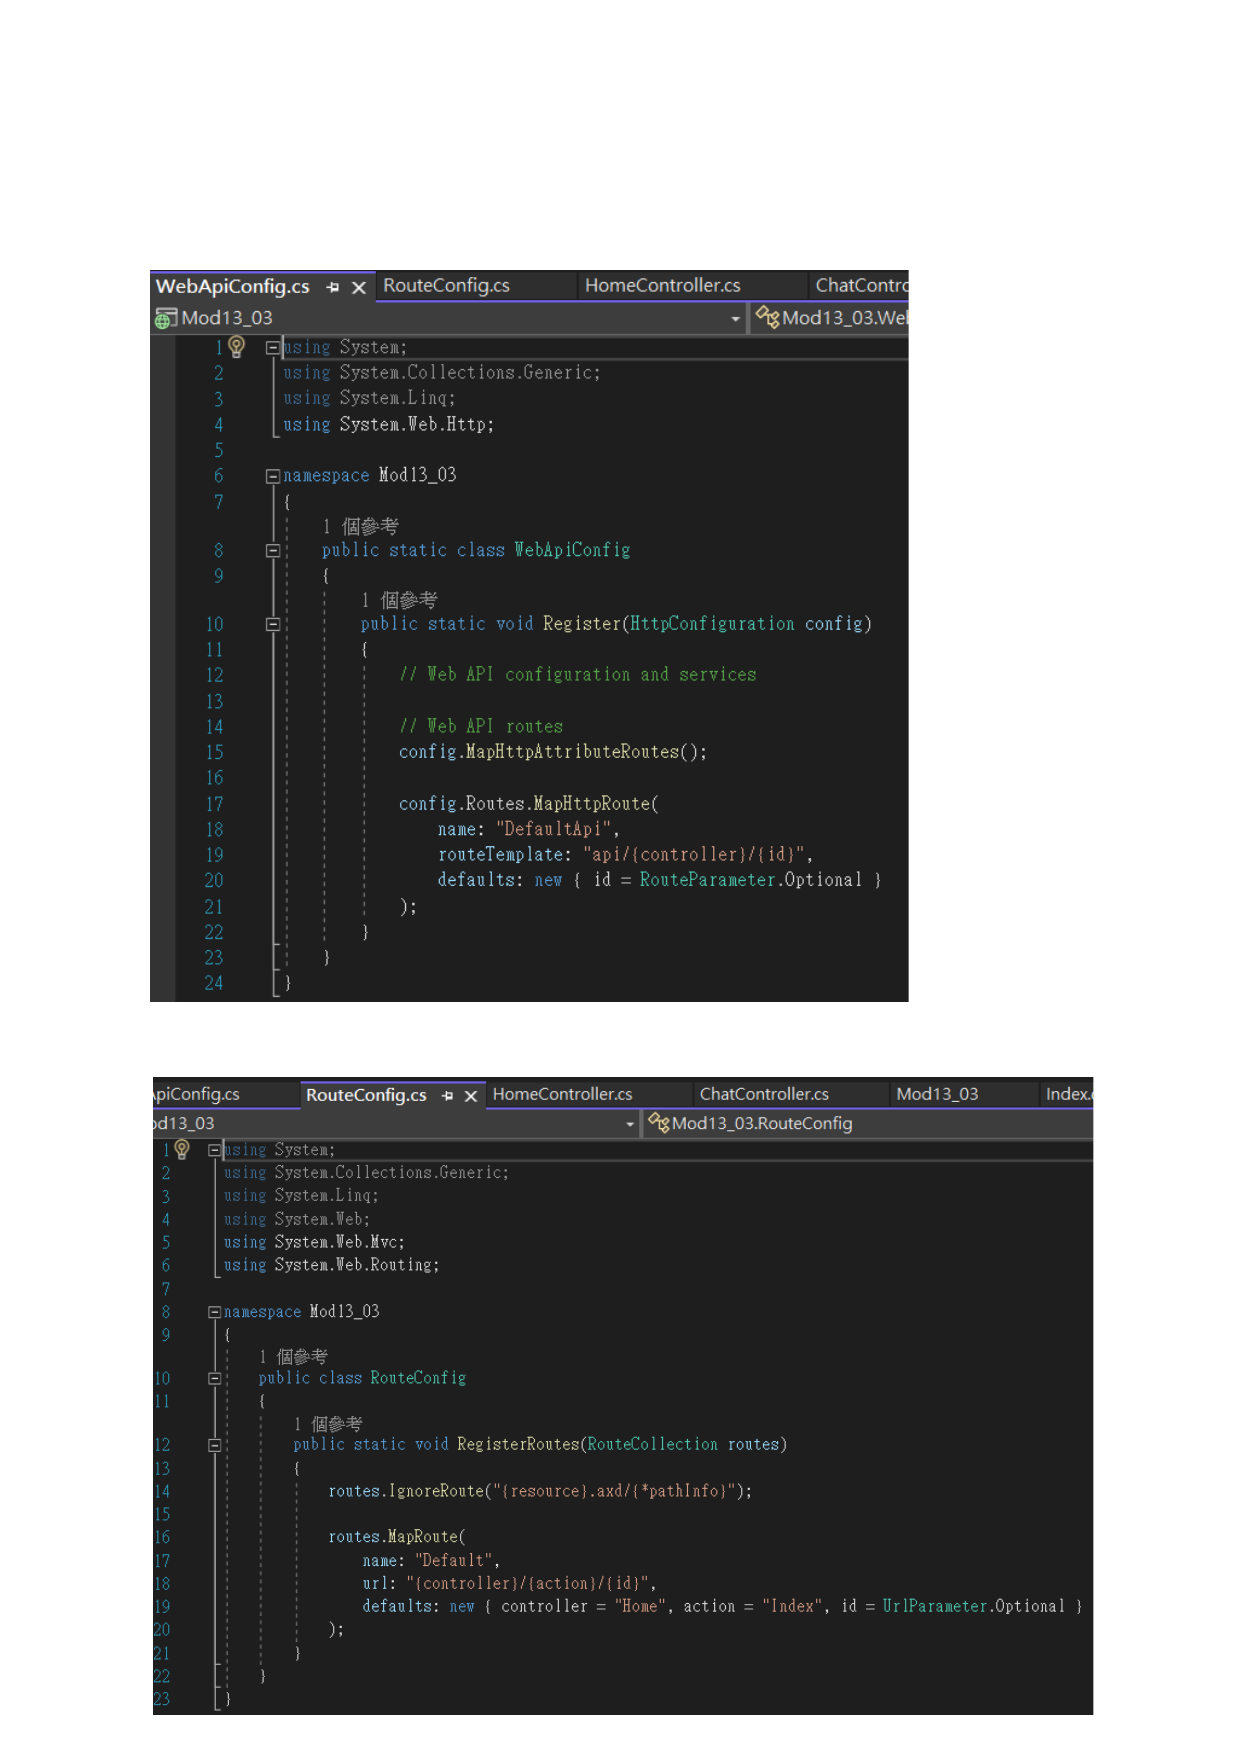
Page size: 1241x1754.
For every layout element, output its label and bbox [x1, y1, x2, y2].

picture [150, 270, 909, 1002]
picture [153, 1077, 1094, 1715]
